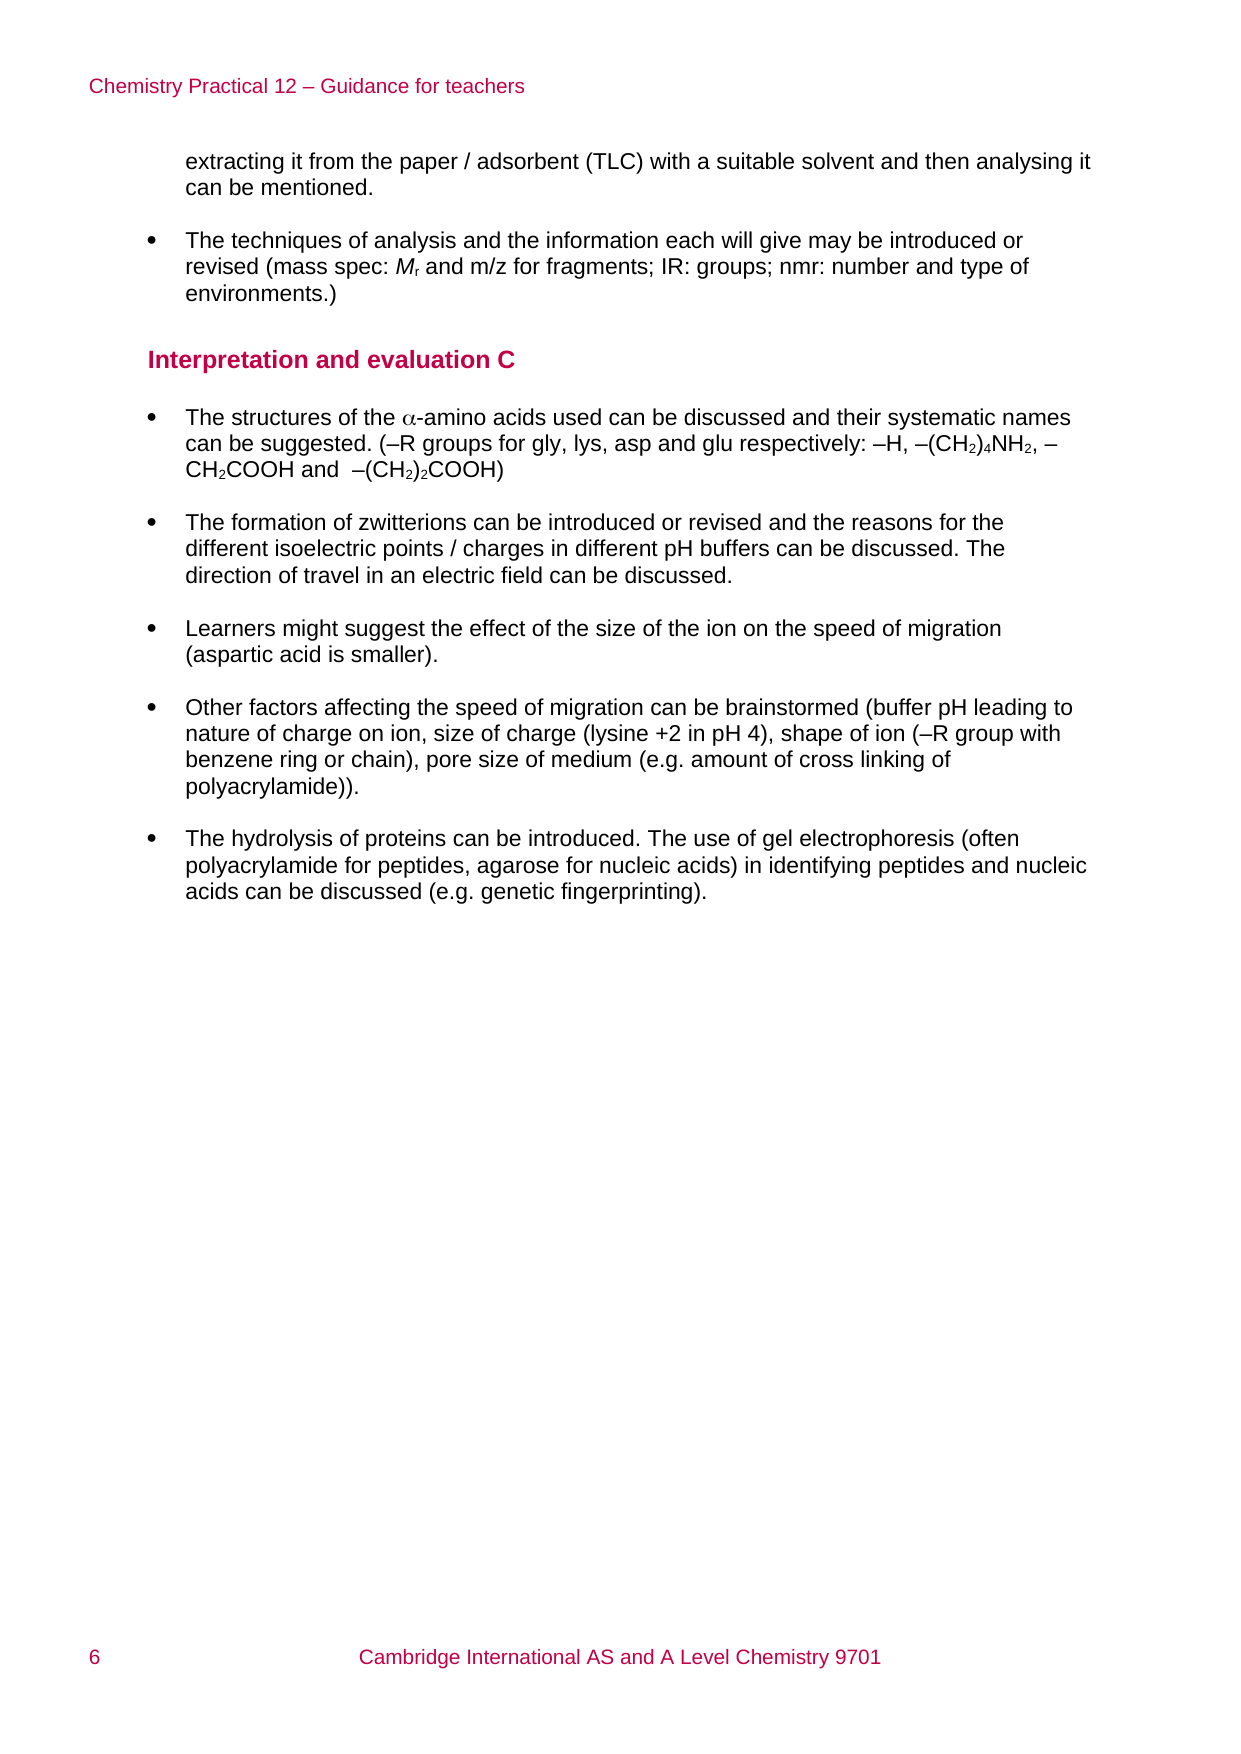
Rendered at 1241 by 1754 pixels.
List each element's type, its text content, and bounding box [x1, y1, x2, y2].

list The techniques of analysis and the information each will give may be introduced or revised (mass spec: Mr and m/z for fragments; IR: groups; nmr: number and type of environments.) [148, 227, 1092, 306]
list The structures of the -amino acids used can be discussed and their systematic names can be suggested. (–R groups for gly, lys, asp and glu respectively: –H, –(CH2)4NH2, –CH2COOH and –(CH2)2COOH) [148, 404, 1092, 483]
list The formation of zwitterions can be introduced or revised and the reasons for the different isoelectric points / charges in different pH buffers can be discussed. The direction of travel in an electric field can be discussed. [148, 509, 1092, 588]
list Learners might suggest the effect of the size of the ion on the speed of migration (aspartic acid is smaller). [148, 614, 1092, 667]
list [148, 148, 1092, 200]
list The hydrolysis of proteins can be introduced. The use of gel electrophoresis (often polyacrylamide for peptides, agarose for nucleic acids) in identifying peptides and nucleic acids can be discussed (e.g. genetic fingerprinting). [148, 825, 1092, 904]
list Interpretation and evaluation C [148, 345, 1092, 373]
list Other factors affecting the speed of migration can be brainstormed (buffer pH leading to nature of charge on ion, size of charge (lysine +2 in pH 4), shape of ion (–R group with benzene ring or chain), pore size of medium (e.g. amount of cross linking of polyacrylamide)). [148, 693, 1092, 799]
